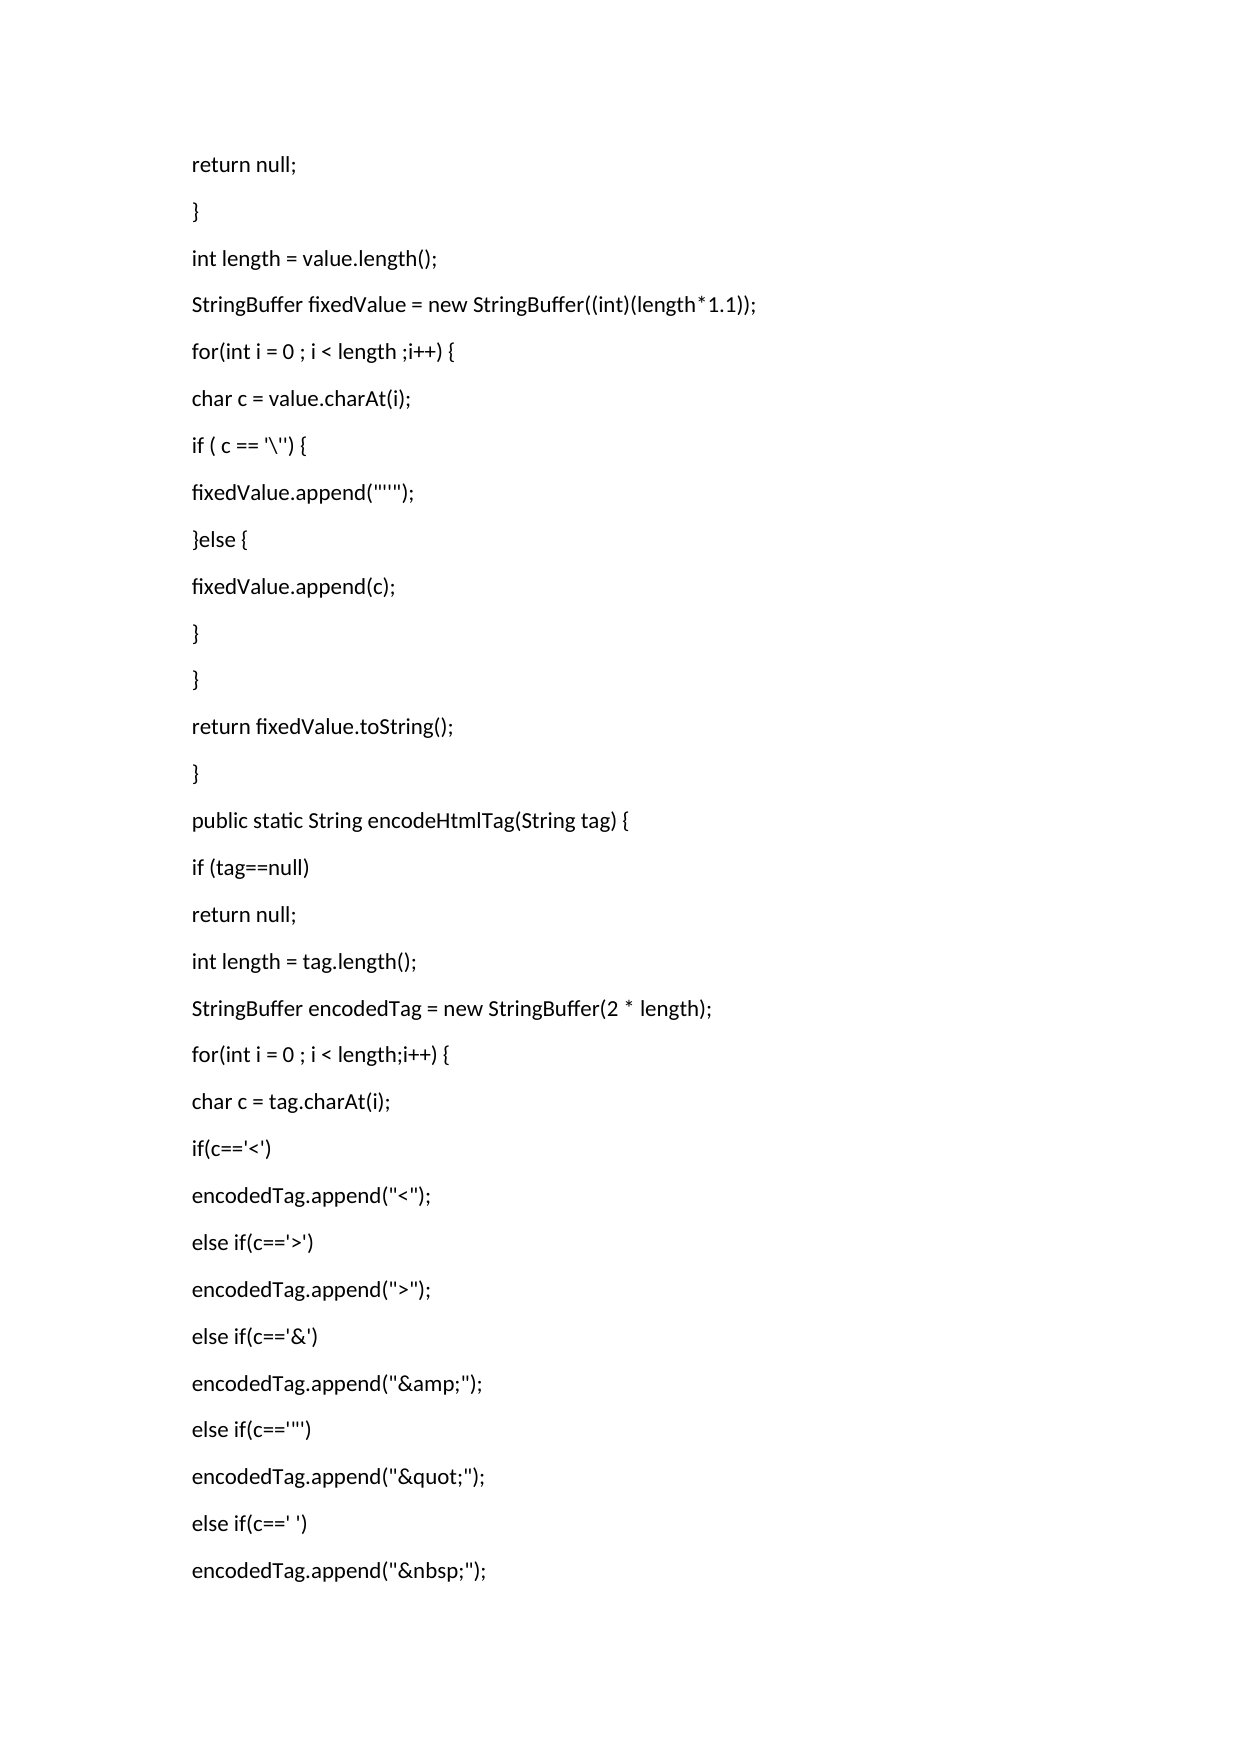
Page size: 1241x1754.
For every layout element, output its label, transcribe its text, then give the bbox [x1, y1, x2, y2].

text else if(c=='>') [150, 1228, 1090, 1256]
text encodedTag.append("<"); [150, 1181, 1090, 1209]
text fixedValue.append(c); [150, 572, 1090, 600]
text encodedTag.append(">"); [150, 1275, 1090, 1303]
text } [150, 759, 1090, 787]
text }else { [150, 525, 1090, 553]
text int length = value.length(); [150, 244, 1090, 272]
text return fixedValue.toString(); [150, 712, 1090, 741]
text for(int i = 0 ; i < length ;i++) { [150, 337, 1090, 366]
text public static String encodeHtmlTag(String tag) { [150, 806, 1090, 834]
text if ( c == '\'') { [150, 431, 1090, 459]
text encodedTag.append("&quot;"); [150, 1462, 1090, 1491]
text int length = tag.length(); [150, 947, 1090, 975]
text fixedValue.append("''"); [150, 478, 1090, 506]
text char c = value.charAt(i); [150, 384, 1090, 412]
text encodedTag.append("&amp;"); [150, 1369, 1090, 1397]
text for(int i = 0 ; i < length;i++) { [150, 1041, 1090, 1069]
text char c = tag.charAt(i); [150, 1087, 1090, 1116]
text } [150, 666, 1090, 694]
text StringBuffer encodedTag = new StringBuffer(2 * length); [150, 994, 1090, 1022]
text encodedTag.append("&nbsp;"); [150, 1556, 1090, 1584]
text else if(c=='&') [150, 1322, 1090, 1350]
text StringBuffer fixedValue = new StringBuffer((int)(length*1.1)); [150, 291, 1090, 319]
text else if(c==' ') [150, 1509, 1090, 1537]
text return null; [150, 150, 1090, 178]
text if(c=='<') [150, 1134, 1090, 1162]
text if (tag==null) [150, 853, 1090, 881]
text else if(c=='"') [150, 1416, 1090, 1444]
text } [150, 619, 1090, 647]
text } [150, 197, 1090, 225]
text return null; [150, 900, 1090, 928]
